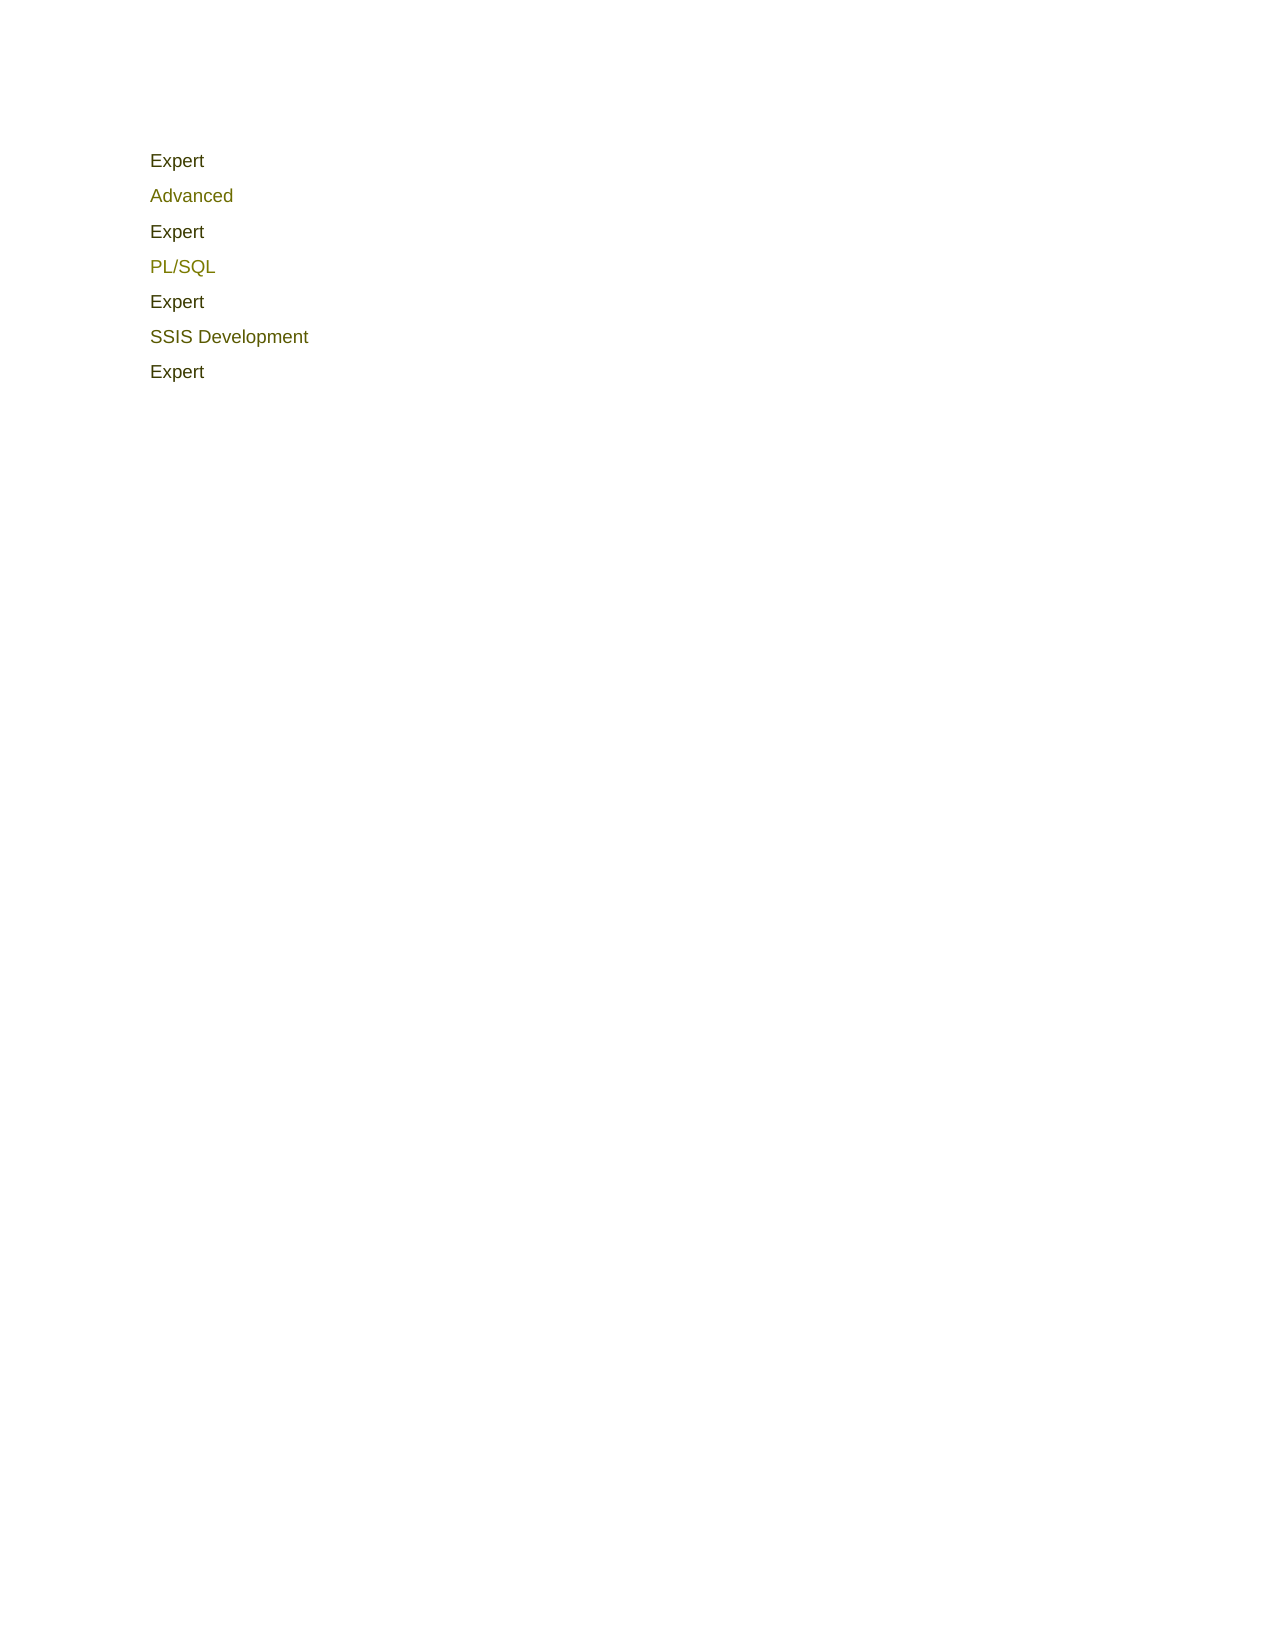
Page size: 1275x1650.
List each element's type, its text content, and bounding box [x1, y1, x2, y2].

text Advanced [150, 185, 1125, 207]
text SSIS Development [150, 326, 1125, 348]
text Expert [150, 150, 1125, 172]
text Expert [150, 220, 1125, 242]
text Expert [150, 361, 1125, 383]
text Expert [150, 291, 1125, 312]
text PL/SQL [150, 256, 1125, 277]
